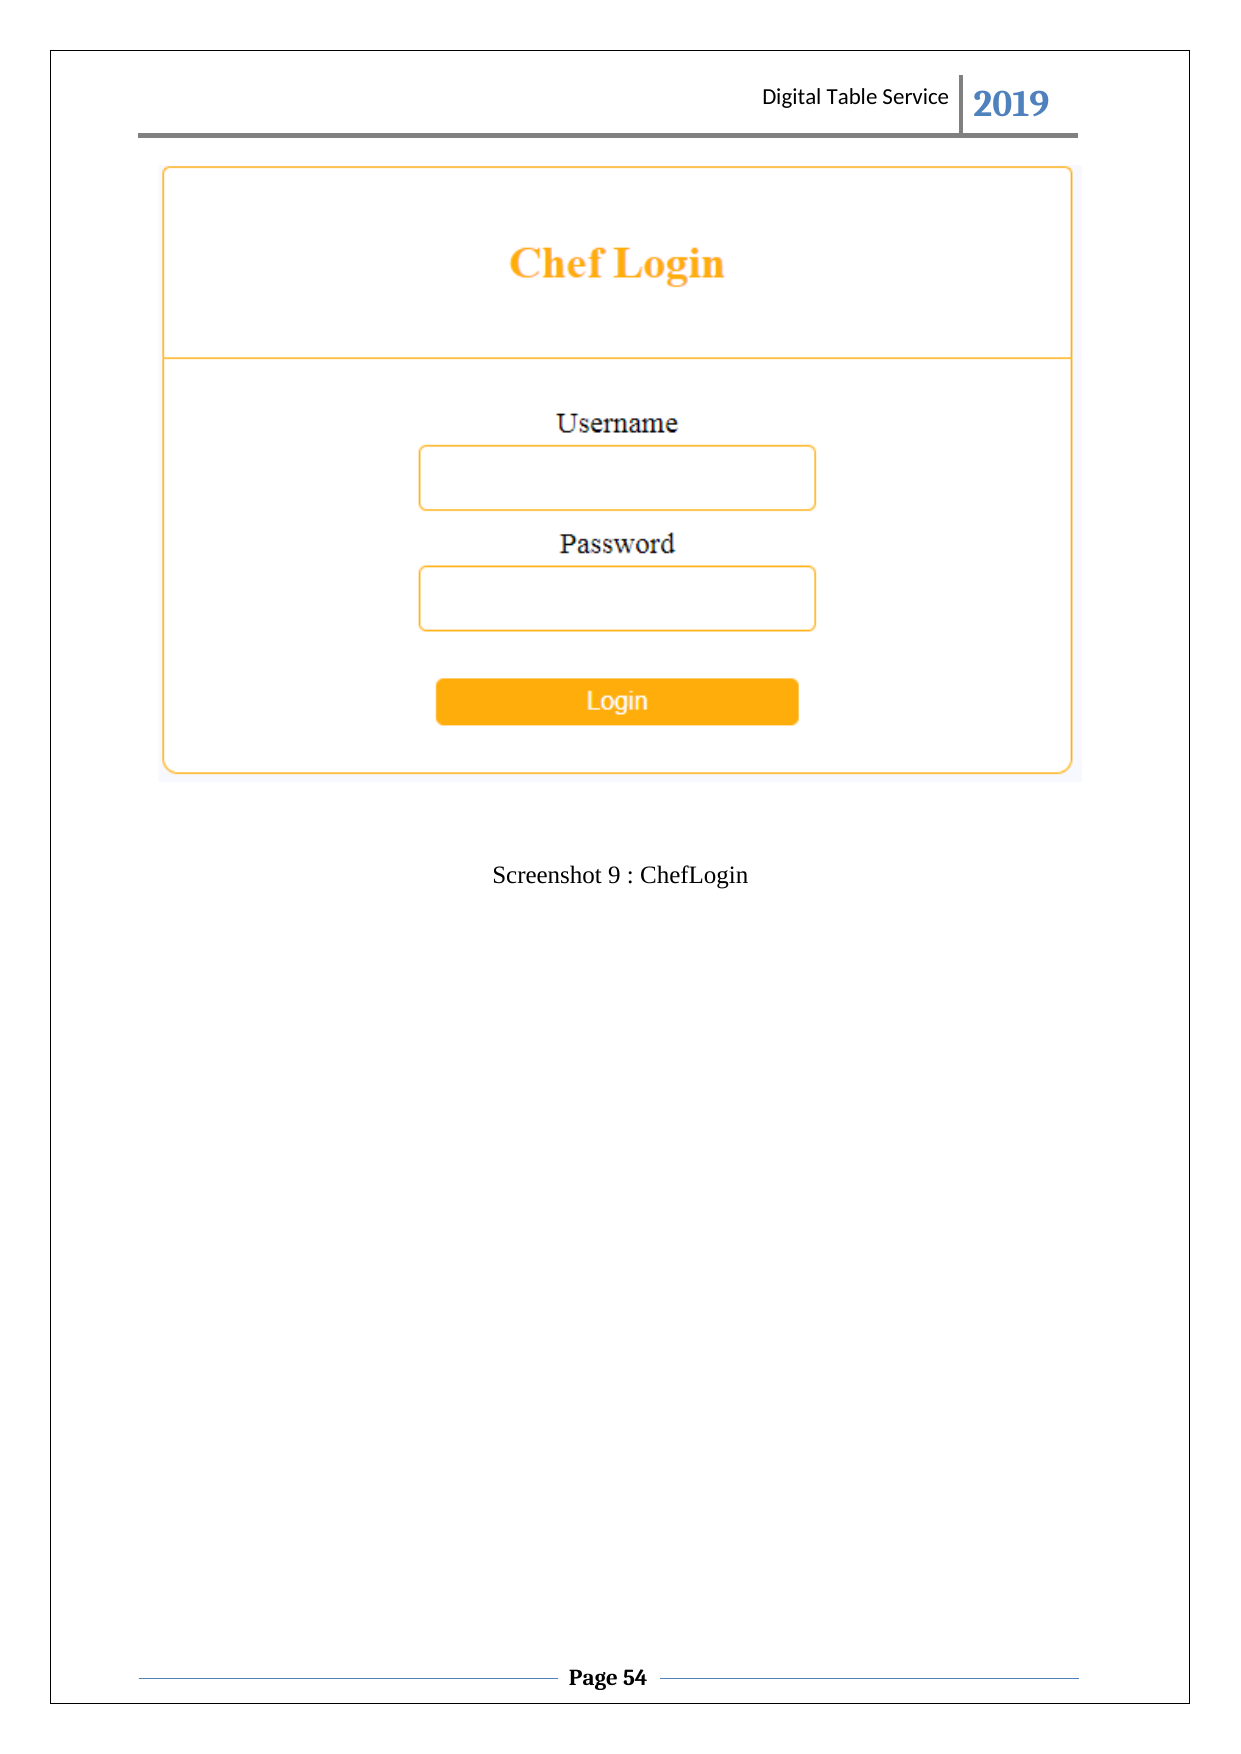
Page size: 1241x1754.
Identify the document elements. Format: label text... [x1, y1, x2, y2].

picture [158, 165, 1082, 782]
text Screenshot 9 : ChefLogin [150, 860, 1090, 889]
